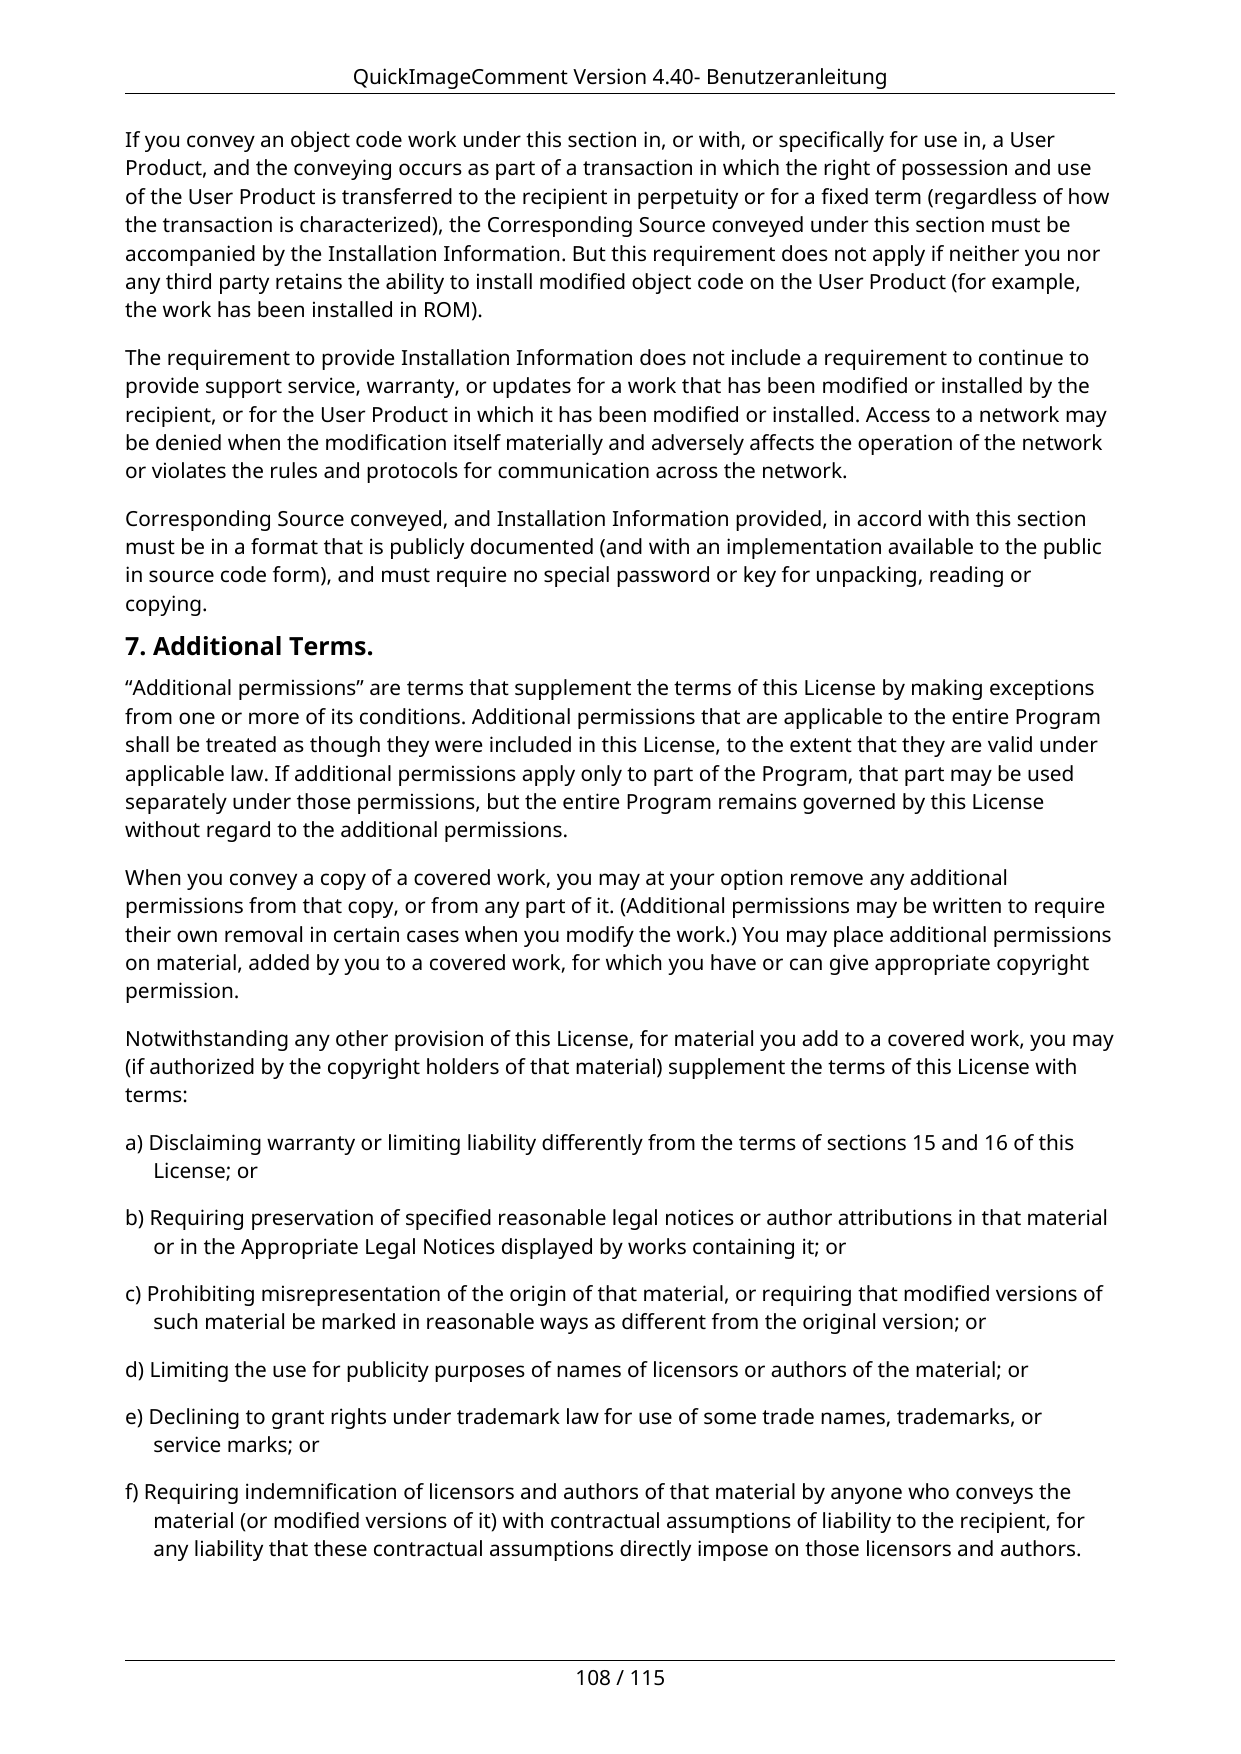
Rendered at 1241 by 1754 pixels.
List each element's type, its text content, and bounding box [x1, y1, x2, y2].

text e) Declining to grant rights under trademark law for use of some trade names, trademarks, or service marks; or [125, 1402, 1115, 1459]
text a) Disclaiming warranty or limiting liability differently from the terms of sections 15 and 16 of this License; or [125, 1128, 1115, 1185]
text When you convey a copy of a covered work, you may at your option remove any additional permissions from that copy, or from any part of it. (Additional permissions may be written to require their own removal in certain cases when you modify the work.) You may place additional permissions on material, added by you to a covered work, for which you have or can give appropriate copyright permission. [125, 863, 1115, 1005]
text f) Requiring indemnification of licensors and authors of that material by anyone who conveys the material (or modified versions of it) with contractual assumptions of liability to the recipient, for any liability that these contractual assumptions directly impose on those licensors and authors. [125, 1477, 1115, 1563]
text d) Limiting the use for publicity purposes of names of licensors or authors of the material; or [125, 1355, 1115, 1383]
text The requirement to provide Installation Information does not include a requirement to continue to provide support service, warranty, or updates for a work that has been modified or installed by the recipient, or for the User Product in which it has been modified or installed. Access to a network may be denied when the modification itself materially and adversely affects the operation of the network or violates the rules and protocols for communication across the network. [125, 343, 1115, 485]
text c) Prohibiting misrepresentation of the origin of that material, or requiring that modified versions of such material be marked in reasonable ways as different from the original version; or [125, 1279, 1115, 1336]
text b) Requiring preservation of specified reasonable legal notices or author attributions in that material or in the Appropriate Legal Notices displayed by works containing it; or [125, 1203, 1115, 1260]
text “Additional permissions” are terms that supplement the terms of this License by making exceptions from one or more of its conditions. Additional permissions that are applicable to the entire Program shall be treated as though they were included in this License, to the extent that they are valid under applicable law. If additional permissions apply only to part of the Program, that part may be used separately under those permissions, but the entire Program remains governed by this License without regard to the additional permissions. [125, 673, 1115, 844]
text 7. Additional Terms. [125, 628, 1115, 662]
text Notwithstanding any other provision of this License, for material you add to a covered work, you may (if authorized by the copyright holders of that material) supplement the terms of this License with terms: [125, 1024, 1115, 1109]
text Corresponding Source conveyed, and Installation Information provided, in accord with this section must be in a format that is publicly documented (and with an implementation available to the public in source code form), and must require no special password or key for unpacking, reading or copying. [125, 504, 1115, 617]
text If you convey an object code work under this section in, or with, or specifically for use in, a User Product, and the conveying occurs as part of a transaction in which the right of possession and use of the User Product is transferred to the recipient in perpetuity or for a fixed term (regardless of how the transaction is characterized), the Corresponding Source conveyed under this section must be accompanied by the Installation Information. But this requirement does not apply if neither you nor any third party retains the ability to install modified object code on the User Product (for example, the work has been installed in ROM). [125, 125, 1115, 324]
